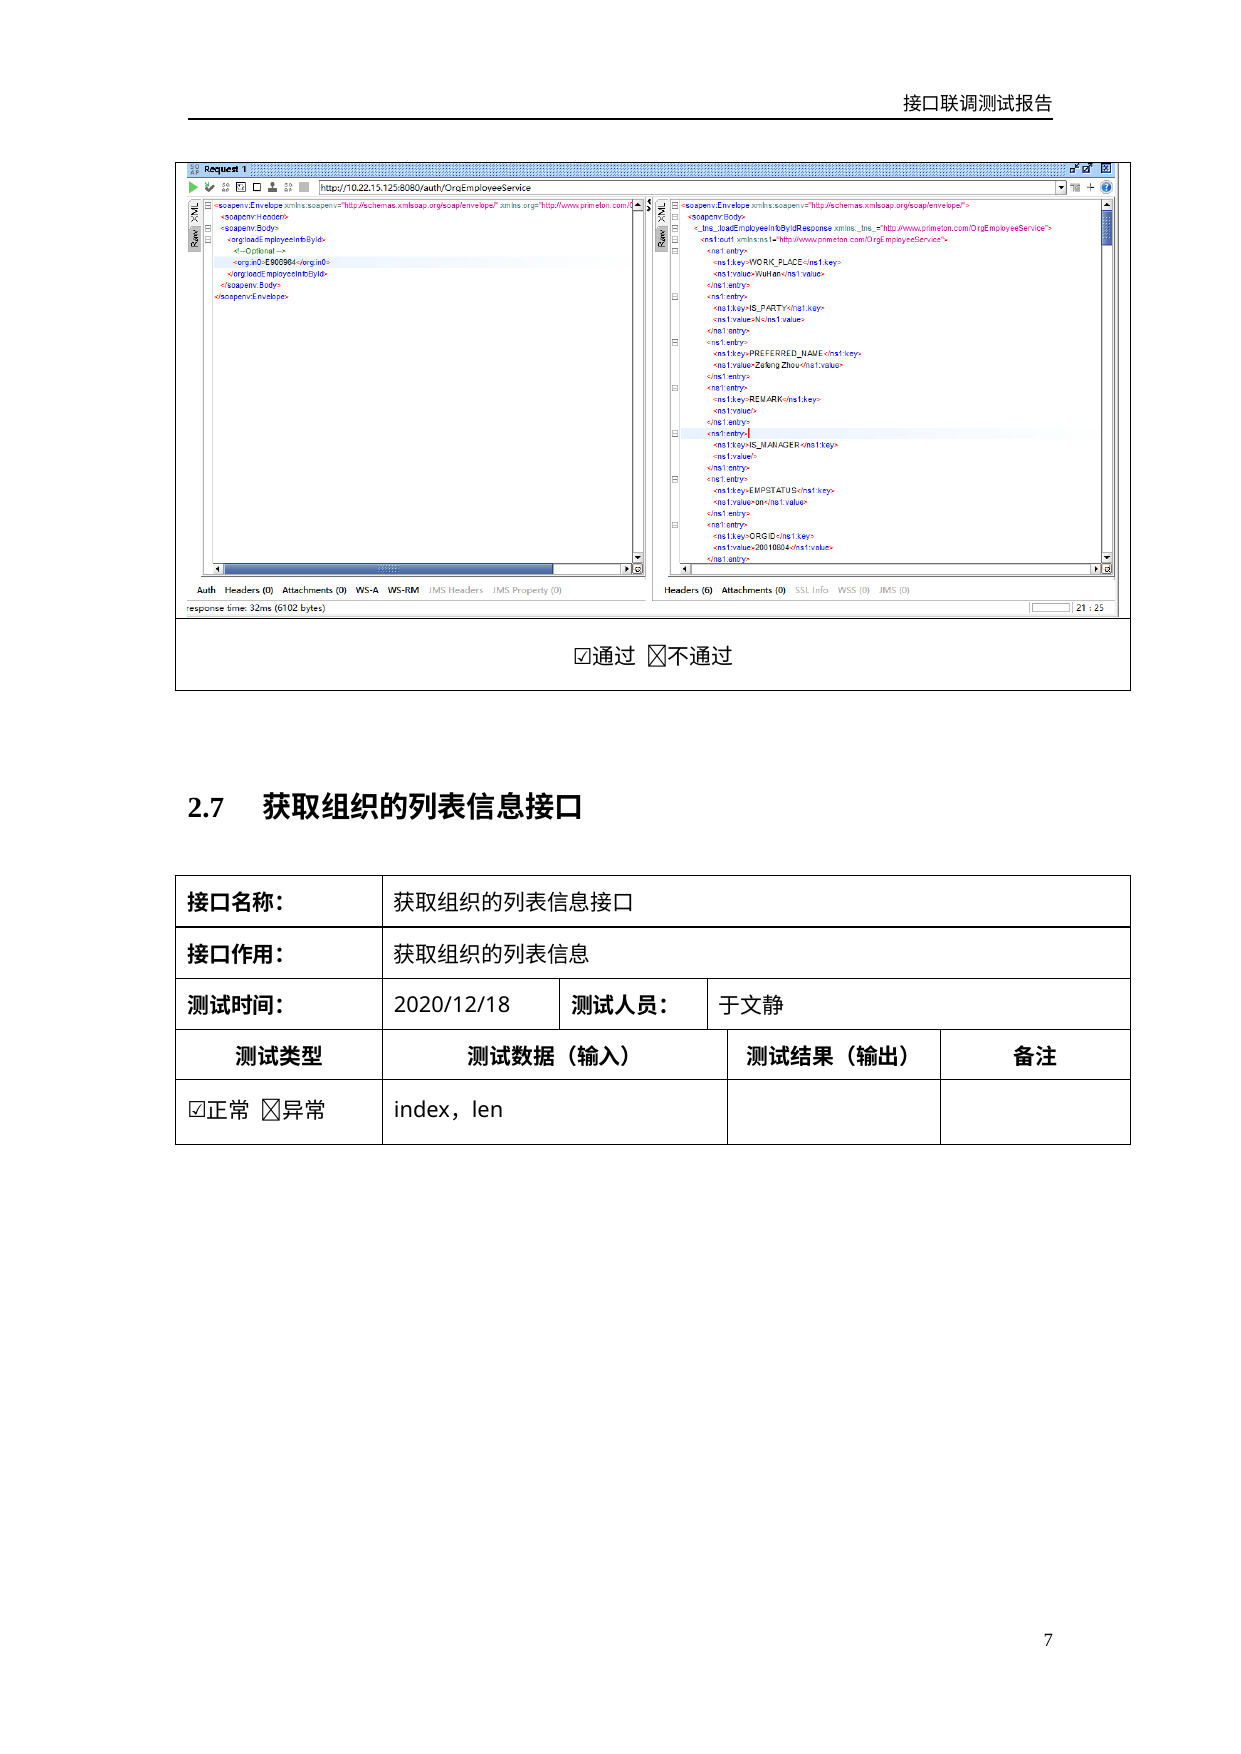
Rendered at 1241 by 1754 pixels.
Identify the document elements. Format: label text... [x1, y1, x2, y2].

table_cell ☑通过 不通过 [176, 619, 1130, 690]
table_cell 备注 [941, 1030, 1130, 1079]
table_cell 获取组织的列表信息 [383, 928, 1130, 978]
table_cell 测试时间： [176, 979, 382, 1029]
table_header 获取组织的列表信息接口 [383, 876, 1130, 926]
table_cell ☑正常 异常 [176, 1080, 382, 1144]
table_cell [176, 163, 1130, 618]
table_cell [728, 1080, 940, 1144]
table_cell 于文静 [708, 979, 1130, 1029]
table_cell 接口作用： [176, 928, 382, 978]
table_cell 测试人员： [560, 979, 707, 1029]
table_cell 测试结果（输出） [728, 1030, 940, 1079]
subtitle 获取组织的列表信息接口 [187, 773, 1053, 838]
table_cell [941, 1080, 1130, 1144]
table_cell 测试数据（输入） [383, 1030, 727, 1079]
picture [187, 163, 1119, 617]
table_header 接口名称： [176, 876, 382, 926]
table_cell 2020/12/18 [383, 979, 559, 1029]
table_cell 测试类型 [176, 1030, 382, 1079]
table_cell index，len [383, 1080, 727, 1144]
